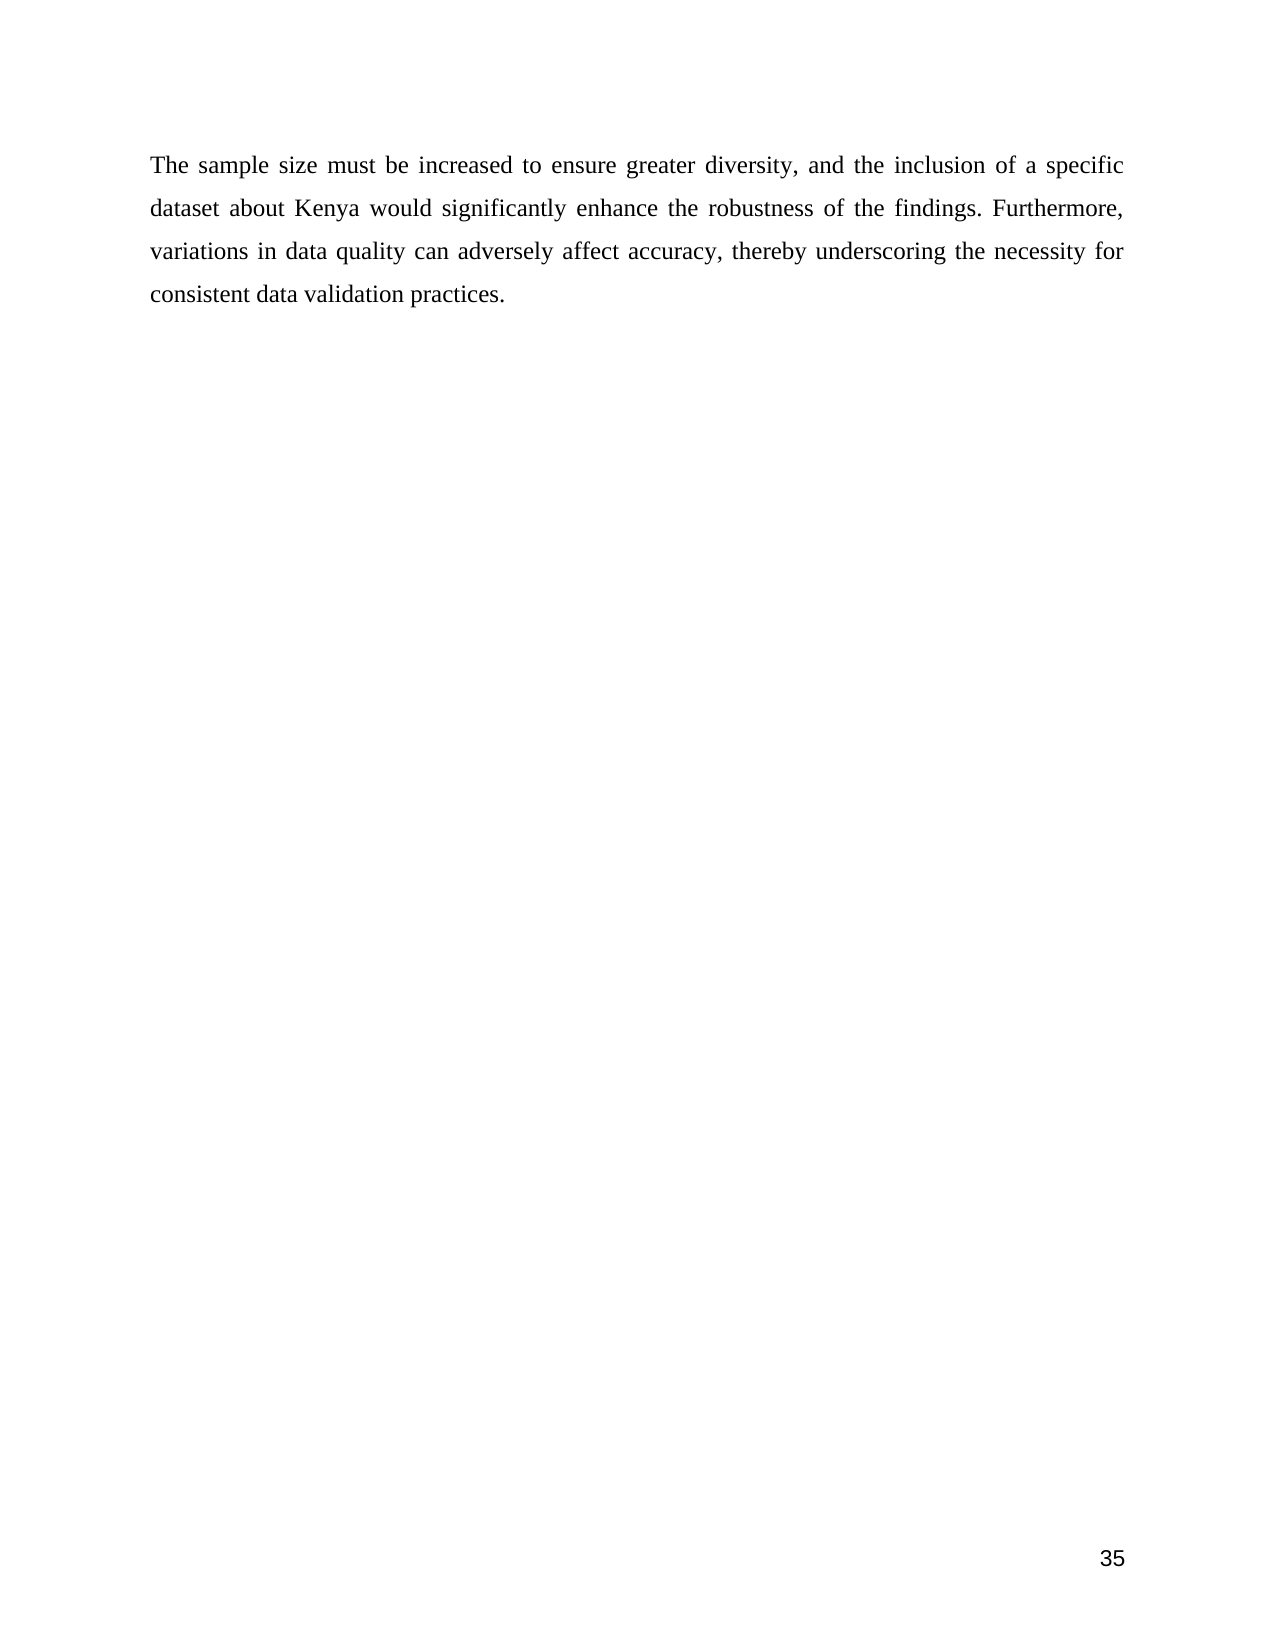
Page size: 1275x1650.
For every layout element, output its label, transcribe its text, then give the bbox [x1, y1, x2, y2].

text The sample size must be increased to ensure greater diversity, and the inclusion of a specific dataset about Kenya would significantly enhance the robustness of the findings. Furthermore, variations in data quality can adversely affect accuracy, thereby underscoring the necessity for consistent data validation practices. [150, 150, 1125, 308]
